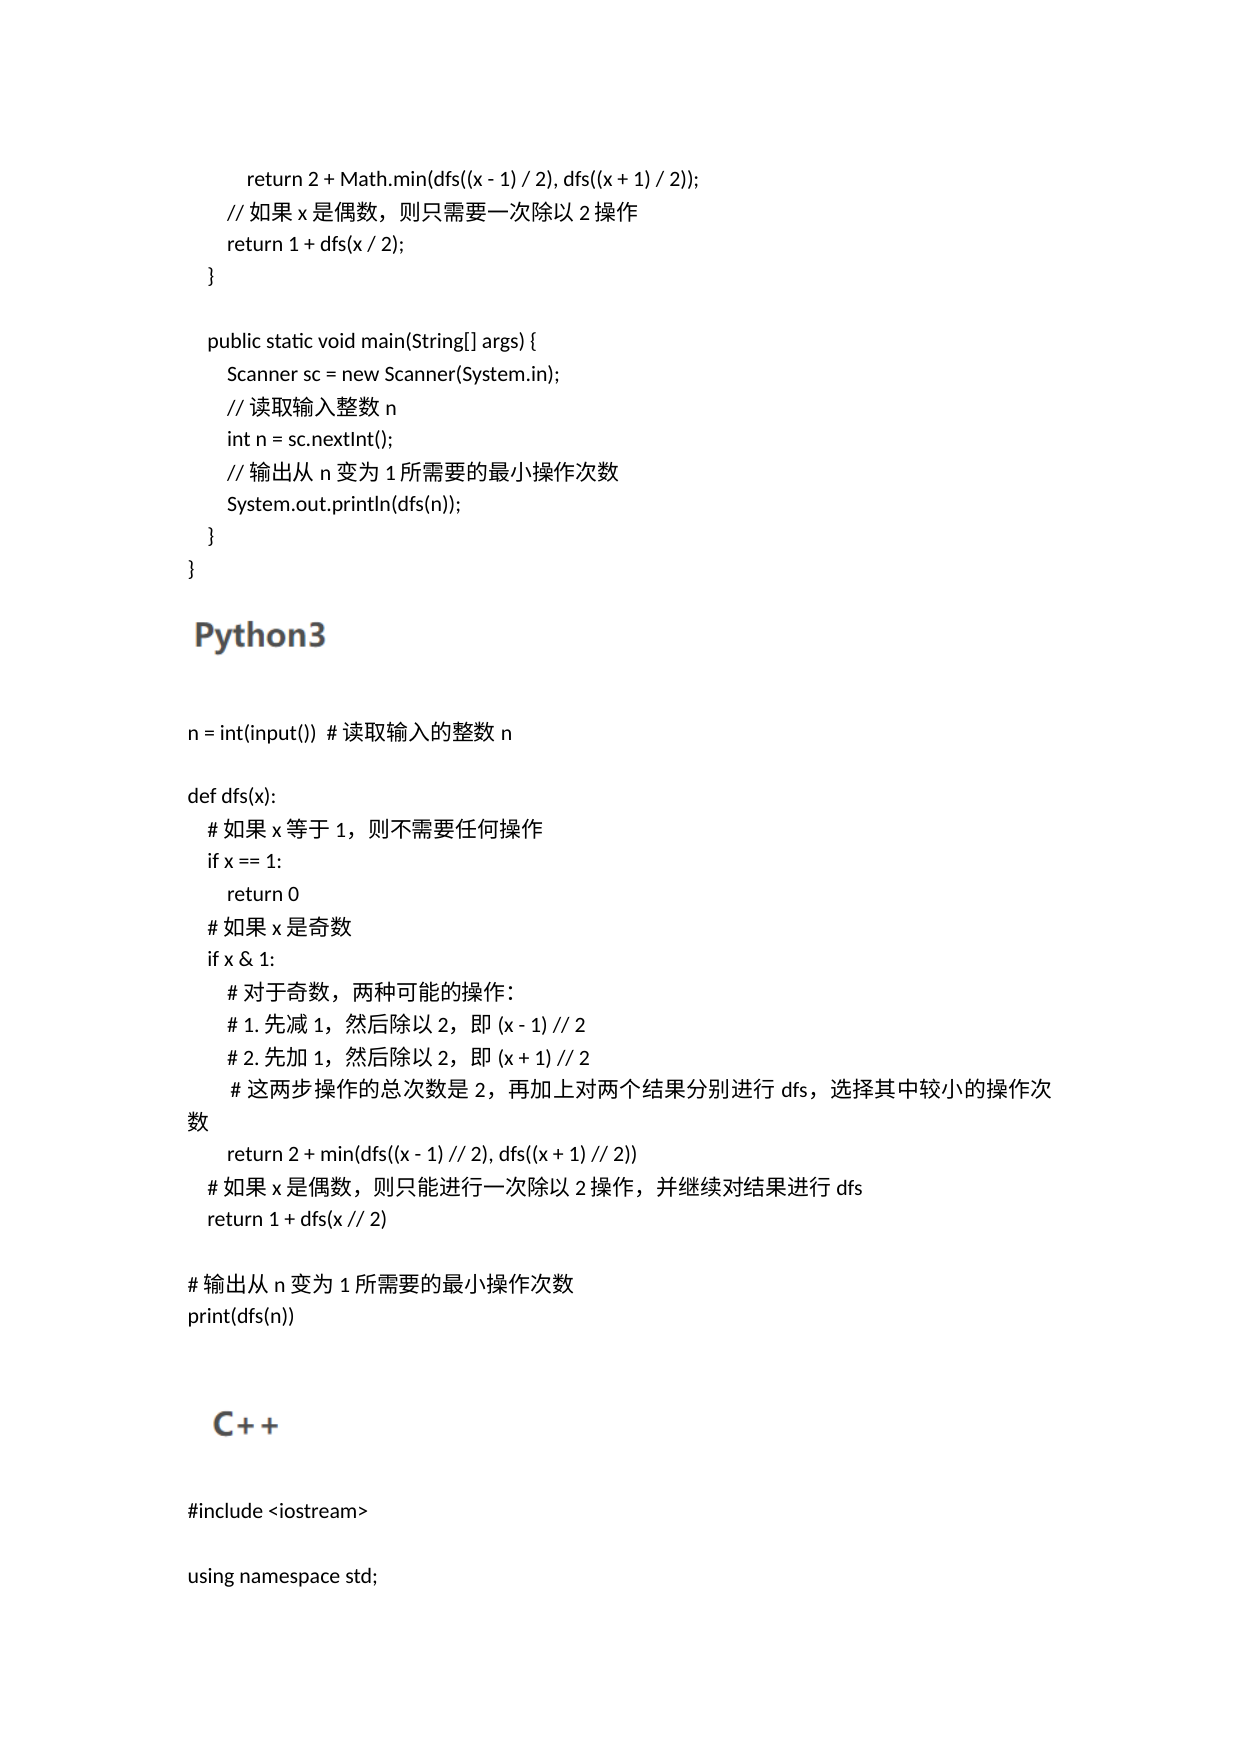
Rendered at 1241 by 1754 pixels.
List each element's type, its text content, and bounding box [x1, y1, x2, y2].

text #include <iostream> [187, 1494, 1053, 1527]
text } [187, 519, 1053, 552]
text if x == 1: [187, 844, 1053, 877]
text # 2. 先加1，然后除以2，即 (x + 1) // 2 [187, 1039, 1053, 1072]
text using namespace std; [187, 1559, 1053, 1592]
text # 1. 先减1，然后除以2，即 (x - 1) // 2 [187, 1007, 1053, 1039]
picture [187, 1397, 302, 1454]
text # 输出从 n 变为 1 所需要的最小操作次数 [187, 1267, 1053, 1299]
text # 对于奇数，两种可能的操作： [187, 974, 1053, 1007]
text // 如果 x 是偶数，则只需要一次除以2操作 [187, 194, 1053, 227]
picture [187, 617, 340, 666]
text return 1 + dfs(x / 2); [187, 227, 1053, 259]
text int n = sc.nextInt(); [187, 422, 1053, 454]
text # 如果 x 等于 1，则不需要任何操作 [187, 812, 1053, 844]
text // 读取输入整数 n [187, 389, 1053, 422]
text } [187, 259, 1053, 292]
text public static void main(String[] args) { [187, 324, 1053, 357]
text return 1 + dfs(x // 2) [187, 1202, 1053, 1234]
text return 2 + Math.min(dfs((x - 1) / 2), dfs((x + 1) / 2)); [187, 162, 1053, 194]
text return 2 + min(dfs((x - 1) // 2), dfs((x + 1) // 2)) [187, 1137, 1053, 1169]
text // 输出从 n 变为 1 所需要的最小操作次数 [187, 454, 1053, 487]
text if x & 1: [187, 942, 1053, 974]
text # 如果 x 是偶数，则只能进行一次除以2操作，并继续对结果进行 dfs [187, 1169, 1053, 1202]
text # 如果 x 是奇数 [187, 909, 1053, 942]
text Scanner sc = new Scanner(System.in); [187, 357, 1053, 389]
text # 这两步操作的总次数是2，再加上对两个结果分别进行 dfs，选择其中较小的操作次数 [187, 1072, 1053, 1137]
text System.out.println(dfs(n)); [187, 487, 1053, 519]
text print(dfs(n)) [187, 1299, 1053, 1332]
text return 0 [187, 877, 1053, 909]
text n = int(input()) # 读取输入的整数 n [187, 714, 1053, 747]
text def dfs(x): [187, 779, 1053, 812]
text } [187, 552, 1053, 584]
